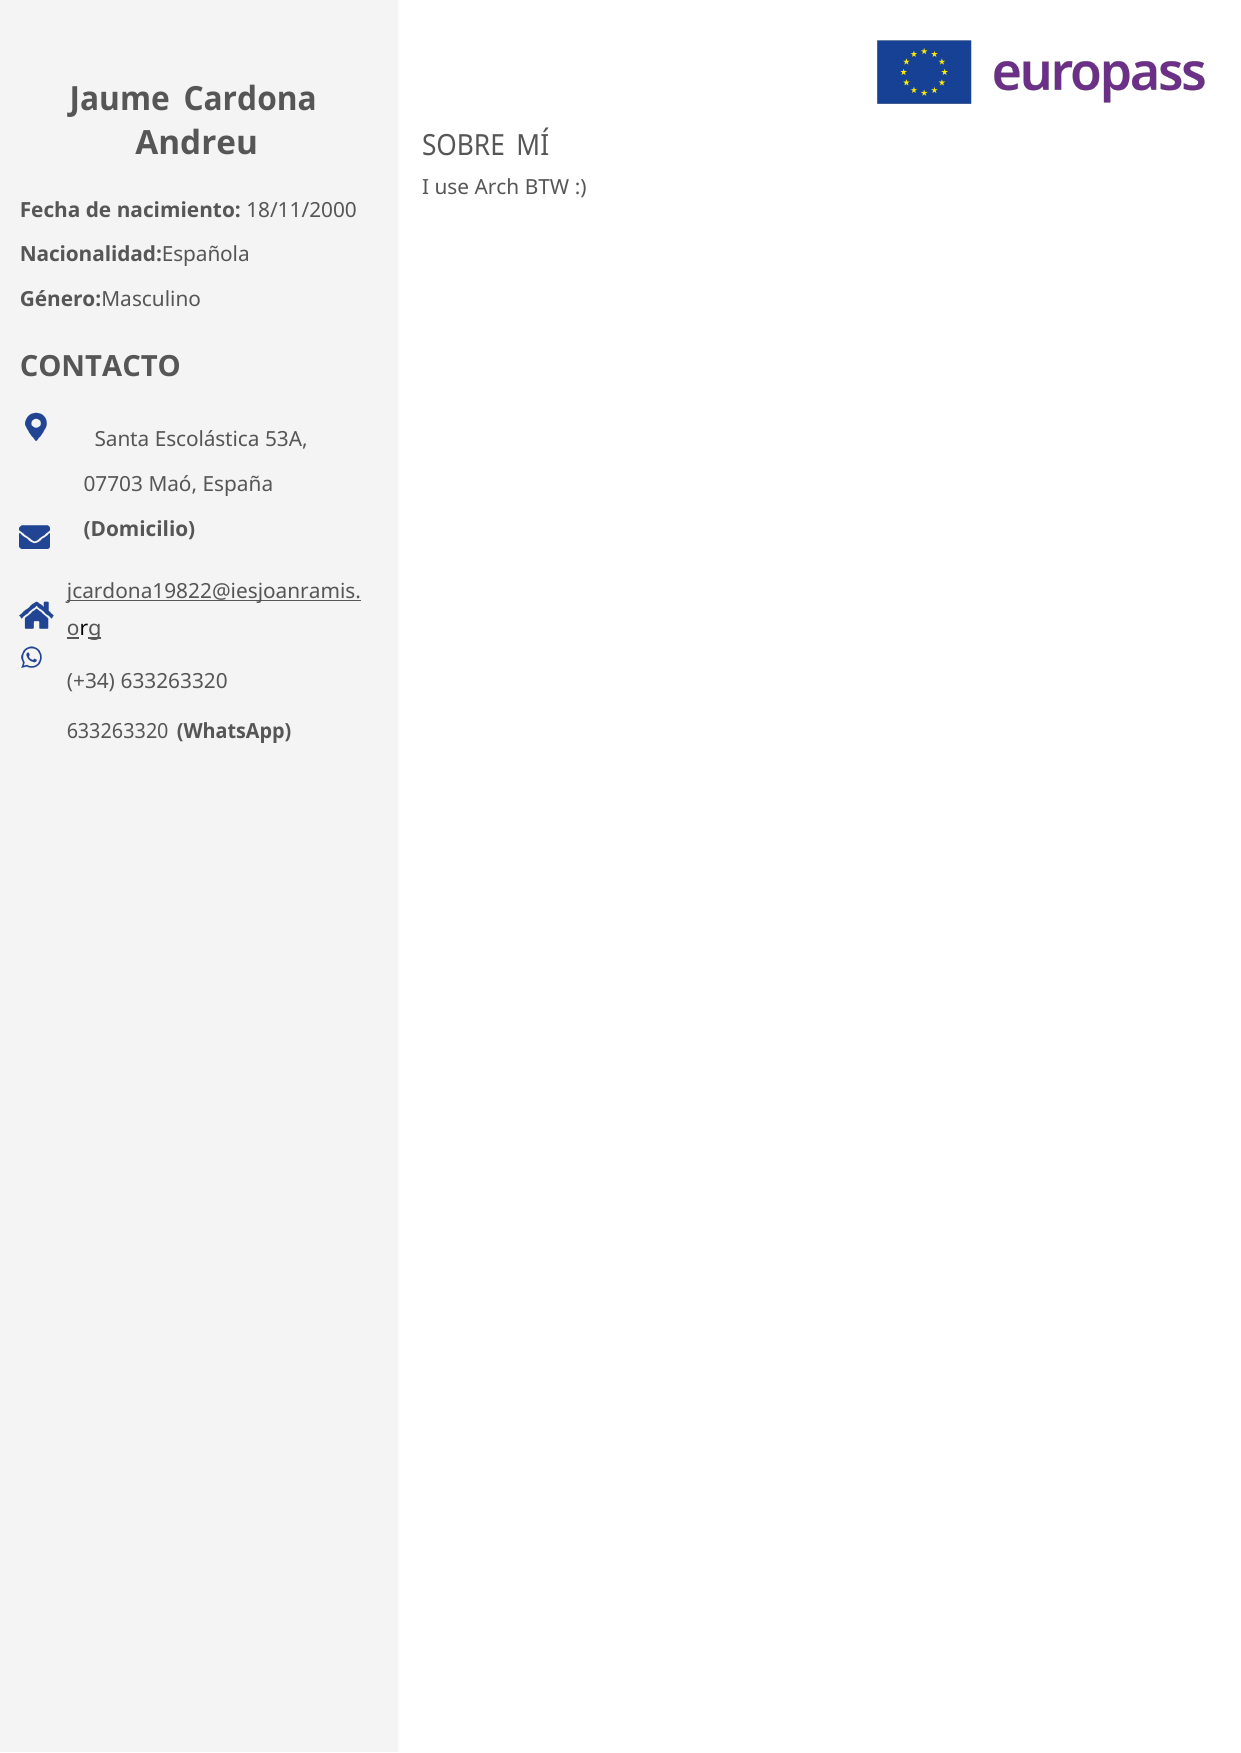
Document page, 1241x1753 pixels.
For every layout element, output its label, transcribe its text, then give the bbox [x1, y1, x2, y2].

picture [25, 412, 47, 424]
text CONTACTO [19, 345, 329, 385]
picture [0, 0, 1240, 1752]
text Nacionalidad:Española Género:Masculino [19, 239, 329, 313]
picture [19, 543, 50, 549]
picture [21, 646, 42, 668]
text Santa Escolástica 53A, 07703 Maó, España (Domicilio) [19, 424, 329, 543]
text SOBRE MÍ [422, 124, 1065, 163]
picture [19, 601, 54, 629]
title Jaume Cardona Andreu [69, 75, 375, 164]
text I use Arch BTW :) [422, 172, 1065, 201]
text jcardona19822@iesjoanramis.org [67, 576, 375, 641]
text Fecha de nacimiento: 18/11/2000 [19, 195, 375, 223]
text 633263320 (WhatsApp) [67, 716, 375, 744]
text (+34) 633263320 [67, 666, 375, 694]
